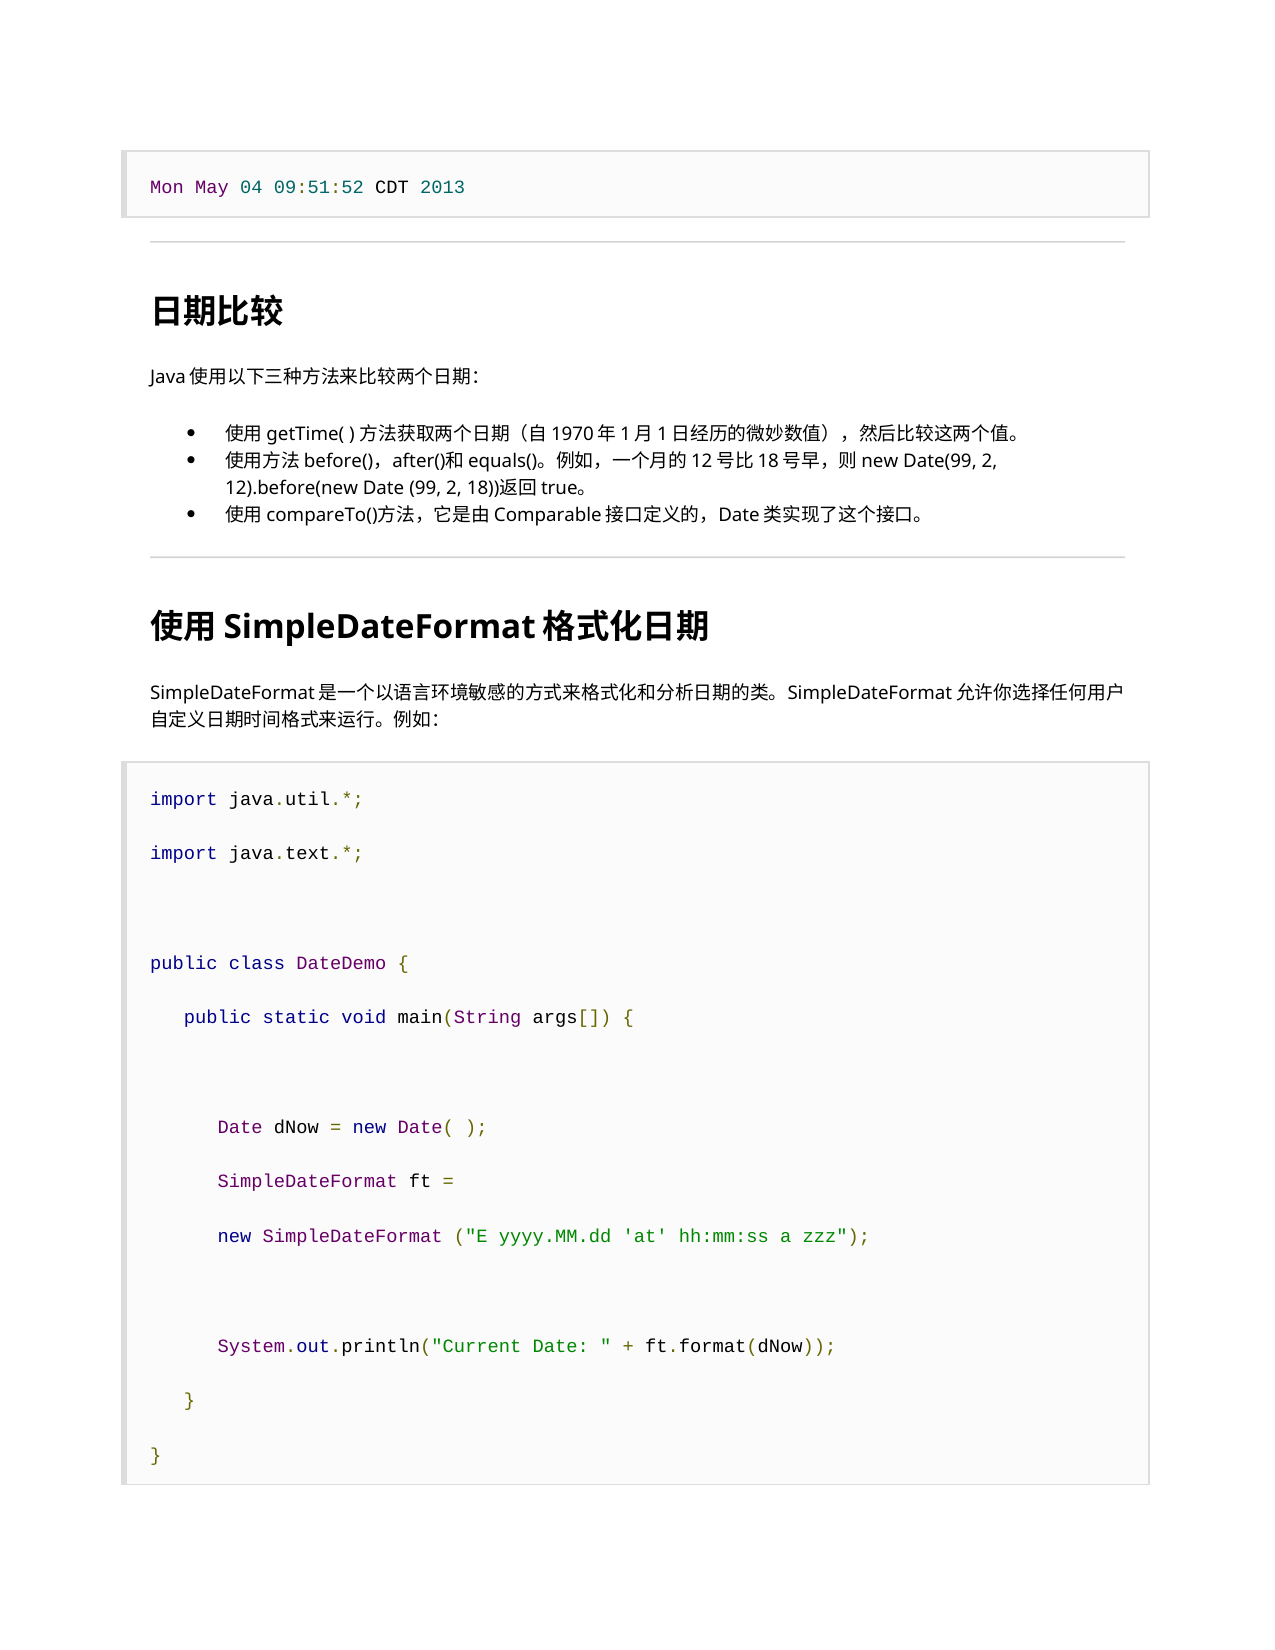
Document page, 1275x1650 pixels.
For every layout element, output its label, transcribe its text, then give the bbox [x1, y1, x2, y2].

text new SimpleDateFormat ("E yyyy.MM.dd 'at' hh:mm:ss a zzz"); [127, 1199, 1148, 1248]
text public class DateDemo { [127, 925, 1148, 975]
text } [127, 1417, 1148, 1484]
text Date dNow = new Date( ); [127, 1089, 1148, 1139]
text 使用SimpleDateFormat格式化日期 [150, 600, 1125, 648]
text 日期比较 [150, 285, 1125, 333]
text public static void main(String args[]) { [127, 980, 1148, 1029]
list 使用方法before()，after()和equals()。例如，一个月的12号比18号早，则new Date(99, 2, 12).before(new Date (99, 2, 18))返回true。 [187, 446, 1125, 500]
text import java.text.*; [127, 816, 1148, 865]
text SimpleDateFormat是一个以语言环境敏感的方式来格式化和分析日期的类。SimpleDateFormat允许你选择任何用户自定义日期时间格式来运行。例如： [150, 678, 1125, 732]
text Java使用以下三种方法来比较两个日期： [150, 362, 1125, 389]
text } [127, 1363, 1148, 1412]
text SimpleDateFormat ft = [127, 1144, 1148, 1193]
list 使用getTime( ) 方法获取两个日期（自1970年1月1日经历的微妙数值），然后比较这两个值。 [187, 418, 1125, 446]
text System.out.println("Current Date: " + ft.format(dNow)); [127, 1308, 1148, 1358]
text Mon May 04 09:51:52 CDT 2013 [127, 152, 1148, 216]
text import java.util.*; [127, 763, 1148, 811]
list 使用compareTo()方法，它是由Comparable接口定义的，Date类实现了这个接口。 [187, 500, 1125, 527]
